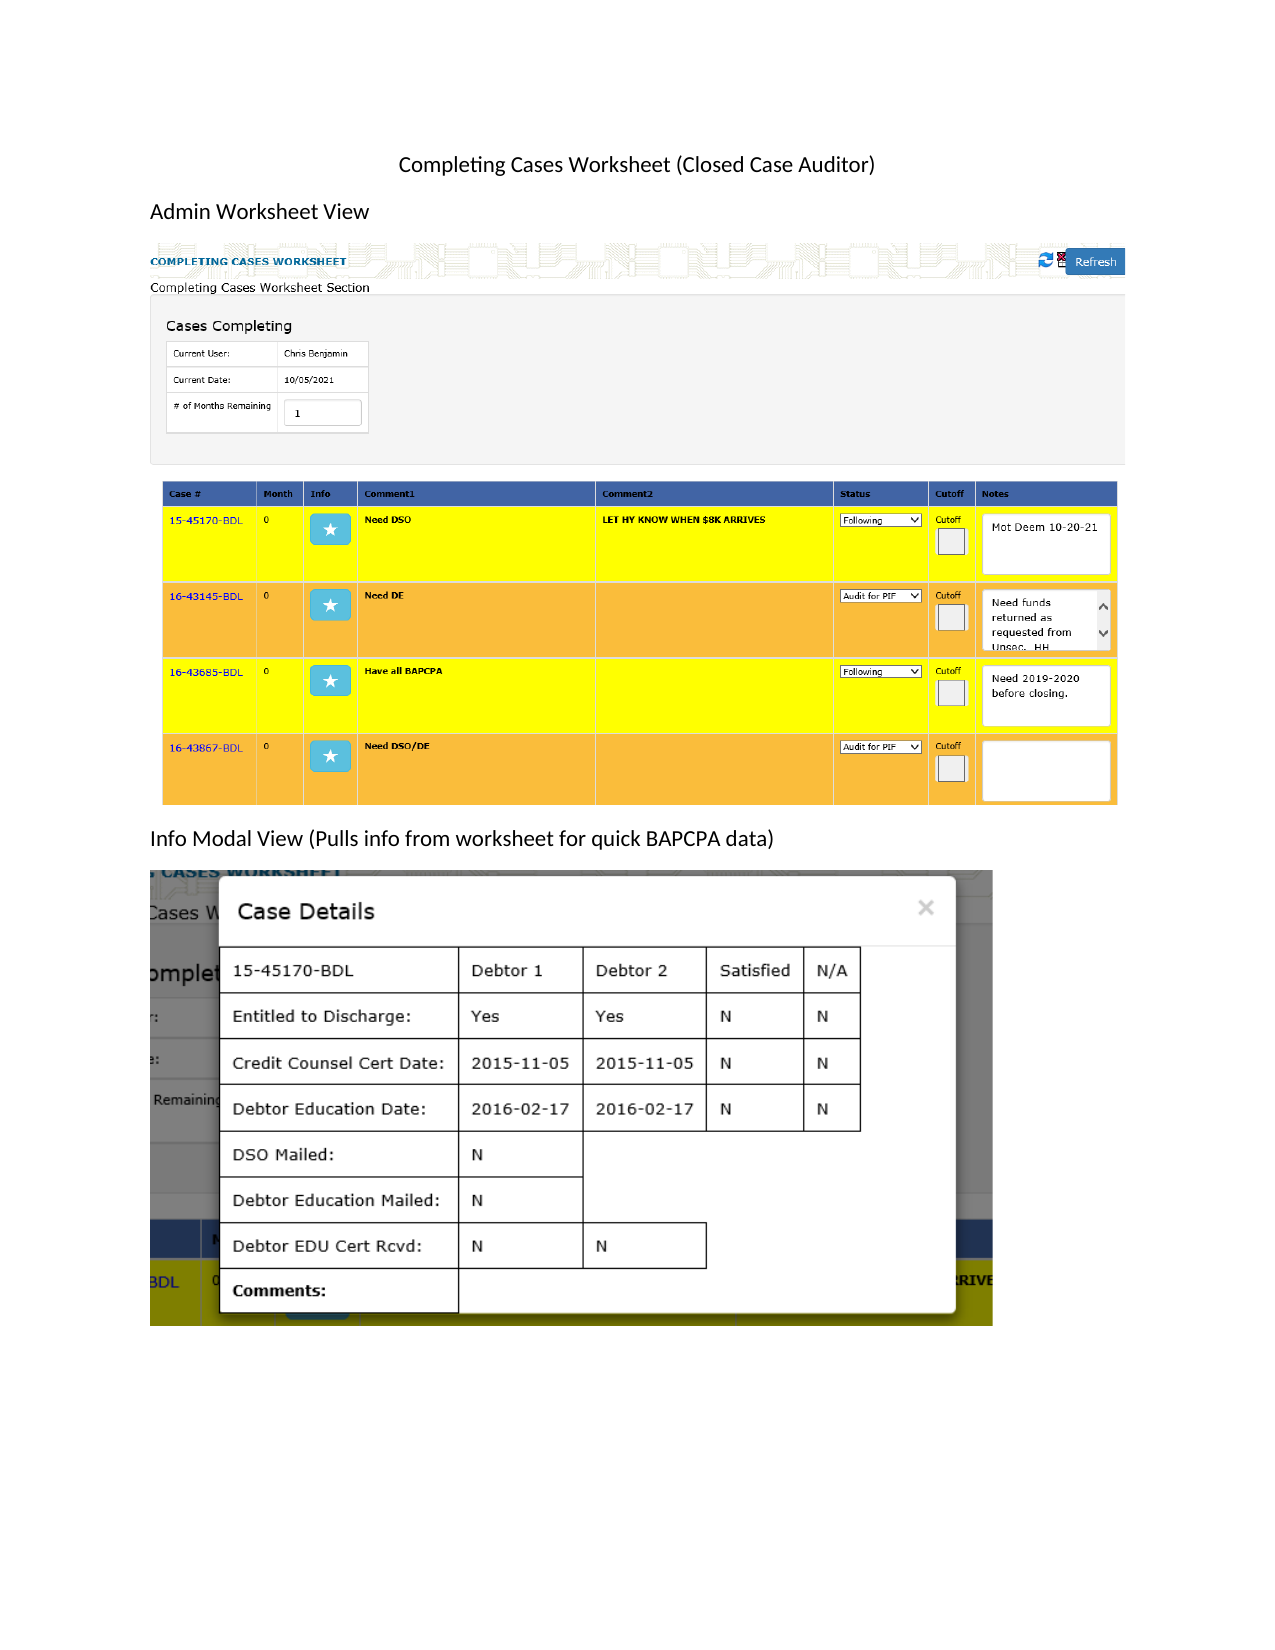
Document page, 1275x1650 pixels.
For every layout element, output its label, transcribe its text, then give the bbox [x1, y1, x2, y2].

picture [150, 243, 1125, 805]
text Admin Worksheet View [150, 197, 1125, 225]
text Completing Cases Worksheet (Closed Case Auditor) [150, 150, 1125, 178]
text Info Modal View (Pulls info from worksheet for quick BAPCPA data) [150, 824, 1125, 852]
picture [150, 870, 993, 1326]
